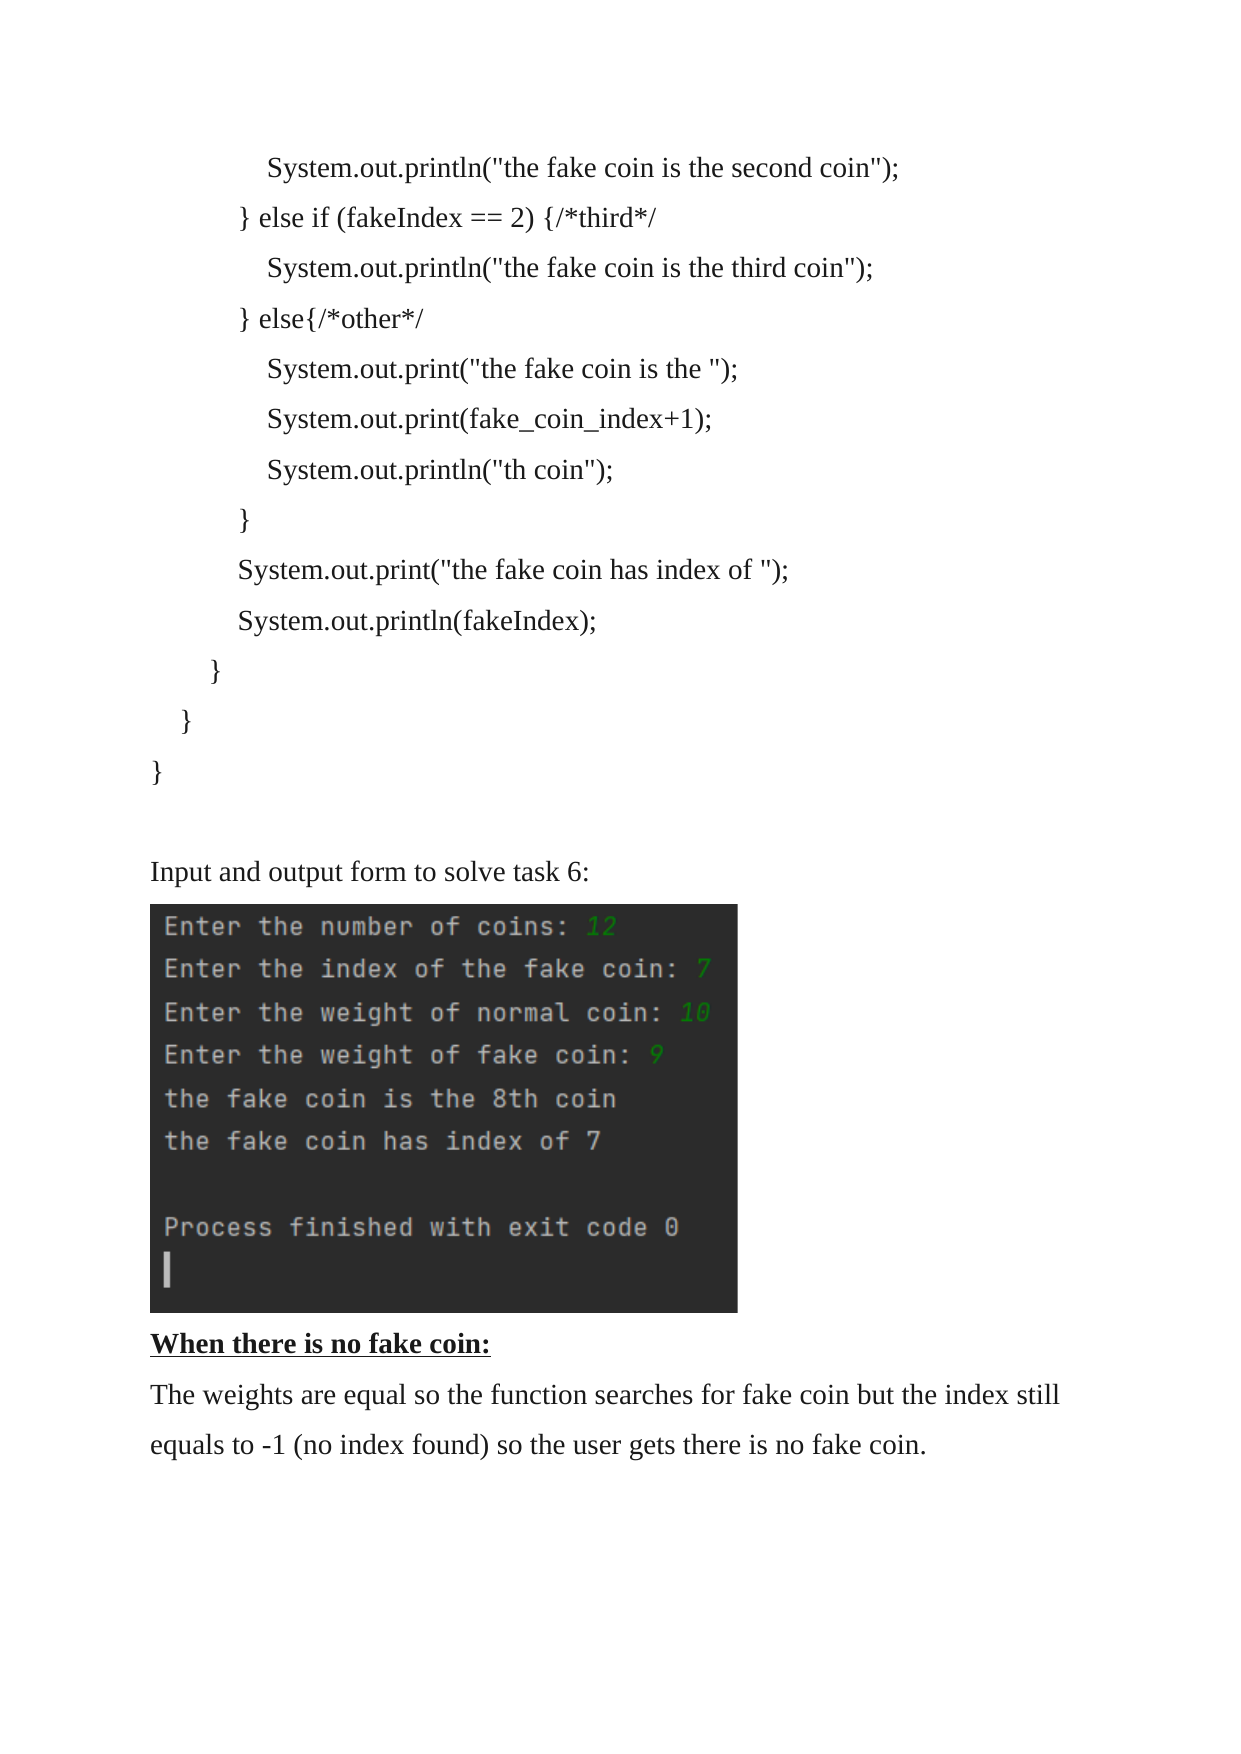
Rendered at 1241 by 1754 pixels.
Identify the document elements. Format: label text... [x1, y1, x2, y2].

text } [150, 502, 1090, 536]
text } [150, 653, 1090, 687]
text System.out.print("the fake coin has index of "); [150, 552, 1090, 586]
text When there is no fake coin: [150, 1327, 1090, 1360]
text } [150, 754, 1090, 787]
text System.out.println(fakeIndex); [150, 603, 1090, 636]
text System.out.print("the fake coin is the "); [150, 351, 1090, 385]
text System.out.println("the fake coin is the third coin"); [150, 251, 1090, 284]
text Input and output form to solve task 6: [150, 854, 1090, 888]
text } else{/*other*/ [150, 301, 1090, 334]
text System.out.println("th coin"); [150, 452, 1090, 485]
text } [150, 703, 1090, 737]
text } else if (fakeIndex == 2) {/*third*/ [150, 200, 1090, 234]
picture [150, 904, 738, 1313]
text System.out.print(fake_coin_index+1); [150, 402, 1090, 435]
text The weights are equal so the function searches for fake coin but the index still equals to -1 (no index found) so the user gets there is no fake coin. [150, 1377, 1090, 1461]
text System.out.println("the fake coin is the second coin"); [150, 150, 1090, 183]
